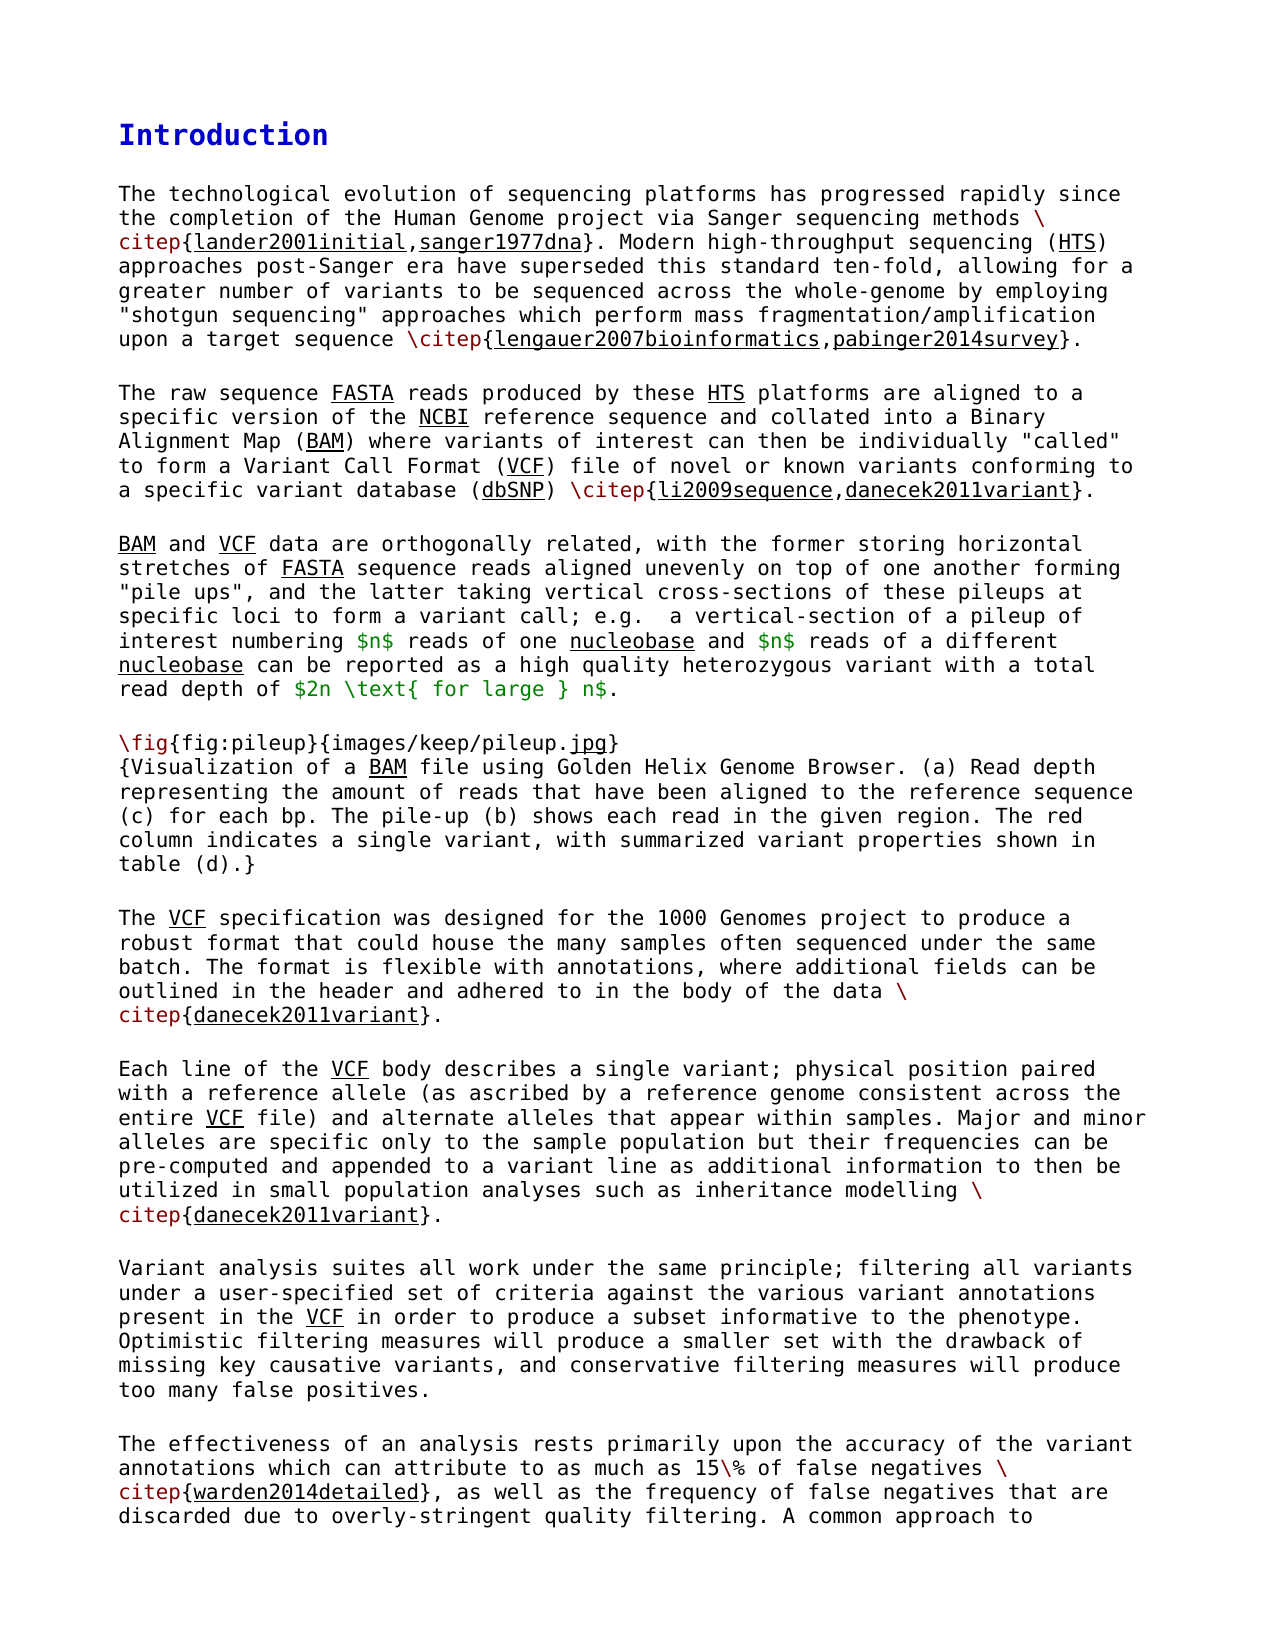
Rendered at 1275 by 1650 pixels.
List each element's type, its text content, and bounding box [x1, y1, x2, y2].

text BAM and VCF data are orthogonally related, with the former storing horizontal stretches of FASTA sequence reads aligned unevenly on top of one another forming "pile ups", and the latter taking vertical cross-sections of these pileups at specific loci to form a variant call; e.g. a vertical-section of a pileup of interest numbering $n$ reads of one nucleobase and $n$ reads of a different nucleobase can be reported as a high quality heterozygous variant with a total read depth of $2n \text{ for large } n$. [118, 532, 1157, 702]
text The VCF specification was designed for the 1000 Genomes project to produce a robust format that could house the many samples often sequenced under the same batch. The format is flexible with annotations, where additional fields can be outlined in the header and adhered to in the body of the data \citep{danecek2011variant}. [118, 906, 1157, 1028]
text Variant analysis suites all work under the same principle; filtering all variants under a user-specified set of criteria against the various variant annotations present in the VCF in order to produce a subset informative to the phenotype. Optimistic filtering measures will produce a smaller set with the drawback of missing key causative variants, and conservative filtering measures will produce too many false positives. [118, 1256, 1157, 1402]
text Each line of the VCF body describes a single variant; physical position paired with a reference allele (as ascribed by a reference genome consistent across the entire VCF file) and alternate alleles that appear within samples. Major and minor alleles are specific only to the sample population but their frequencies can be pre-computed and appended to a variant line as additional information to then be utilized in small population analyses such as inheritance modelling \citep{danecek2011variant}. [118, 1057, 1157, 1227]
text The technological evolution of sequencing platforms has progressed rapidly since the completion of the Human Genome project via Sanger sequencing methods \citep{lander2001initial,sanger1977dna}. Modern high-throughput sequencing (HTS) approaches post-Sanger era have superseded this standard ten-fold, allowing for a greater number of variants to be sequenced across the whole-genome by employing "shotgun sequencing" approaches which perform mass fragmentation/amplification upon a target sequence \citep{lengauer2007bioinformatics,pabinger2014survey}. [118, 182, 1157, 351]
text Introduction [118, 118, 1157, 152]
text \fig{fig:pileup}{images/keep/pileup.jpg} [118, 731, 1157, 755]
text {Visualization of a BAM file using Golden Helix Genome Browser. (a) Read depth representing the amount of reads that have been aligned to the reference sequence (c) for each bp. The pile-up (b) shows each read in the given region. The red column indicates a single variant, with summarized variant properties shown in table (d).} [118, 755, 1157, 877]
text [118, 1432, 1157, 1529]
text The raw sequence FASTA reads produced by these HTS platforms are aligned to a specific version of the NCBI reference sequence and collated into a Binary Alignment Map (BAM) where variants of interest can then be individually "called" to form a Variant Call Format (VCF) file of novel or known variants conforming to a specific variant database (dbSNP) \citep{li2009sequence,danecek2011variant}. [118, 381, 1157, 502]
